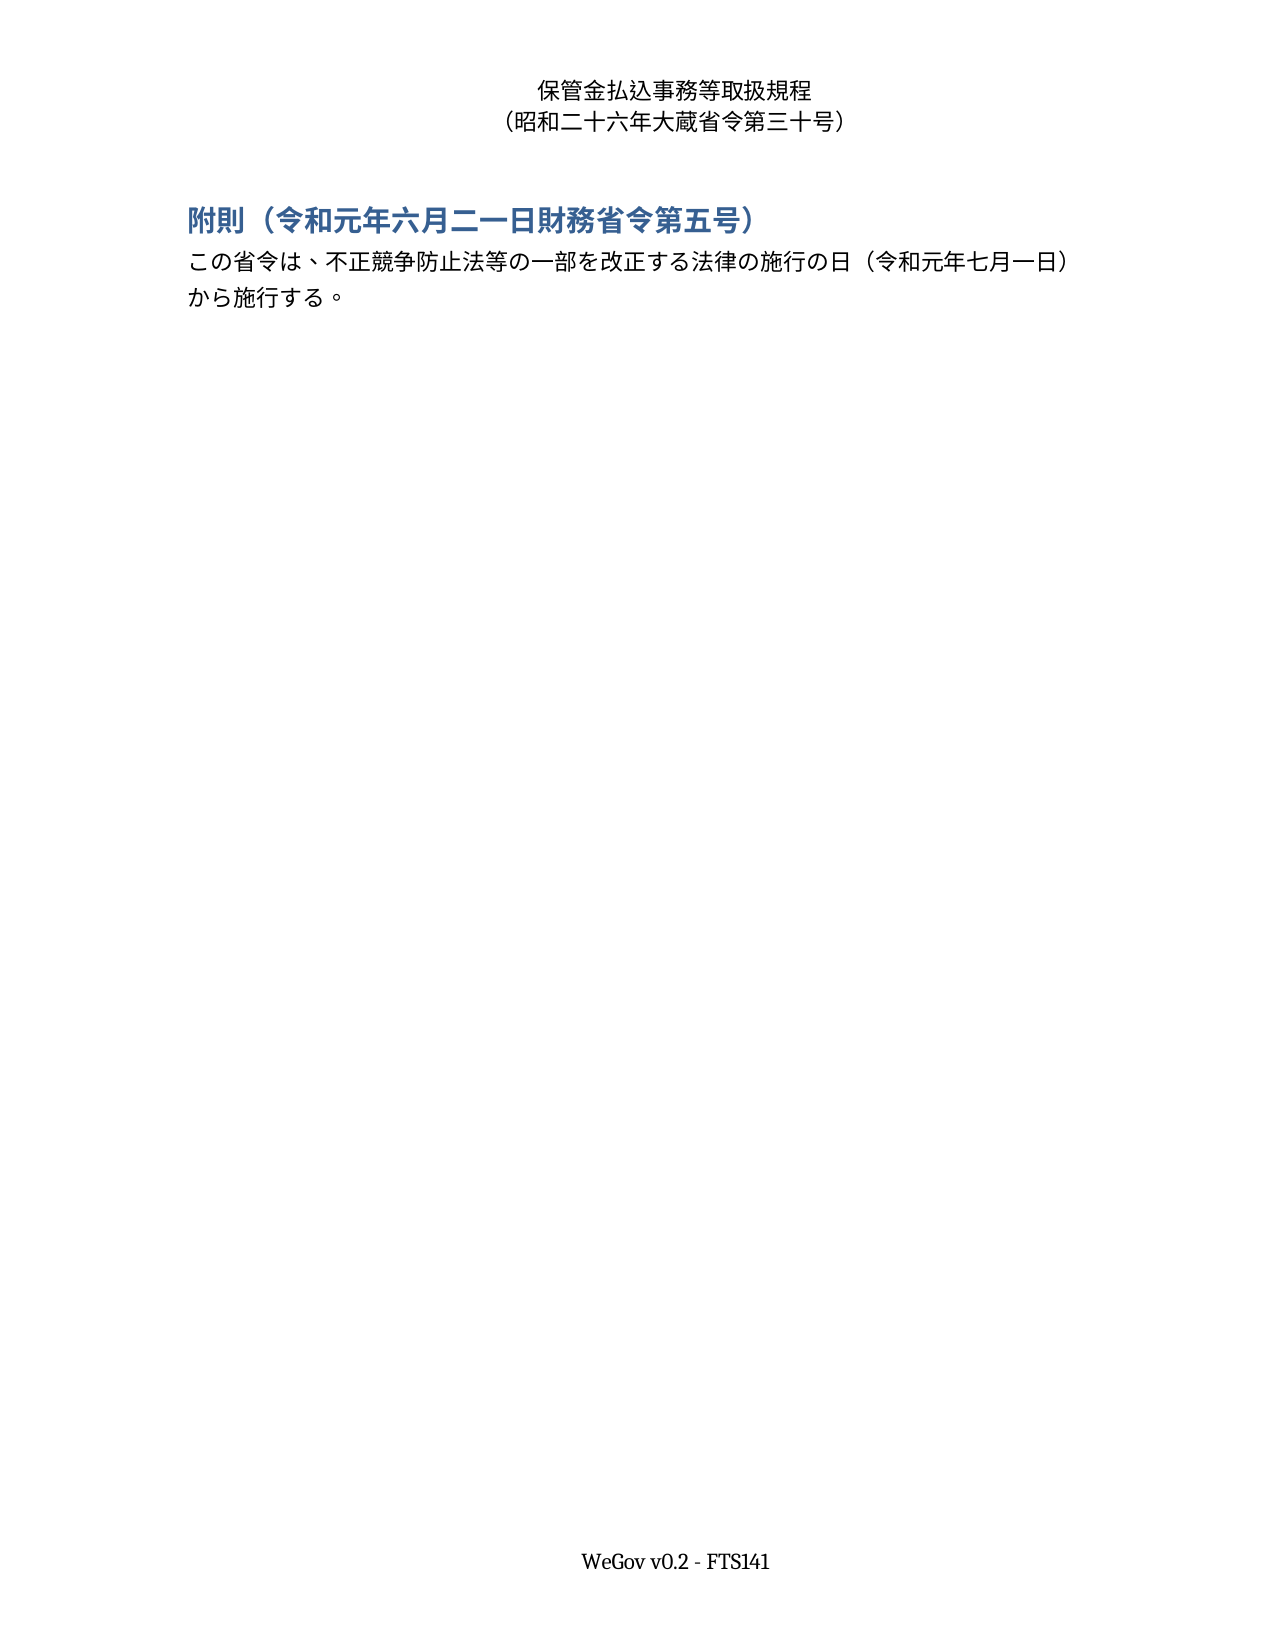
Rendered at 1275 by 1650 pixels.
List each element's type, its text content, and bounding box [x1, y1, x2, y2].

subtitle 附則（令和元年六月二一日財務省令第五号） [187, 200, 1087, 240]
text この省令は、不正競争防止法等の一部を改正する法律の施行の日（令和元年七月一日）から施行する。 [187, 246, 1087, 313]
